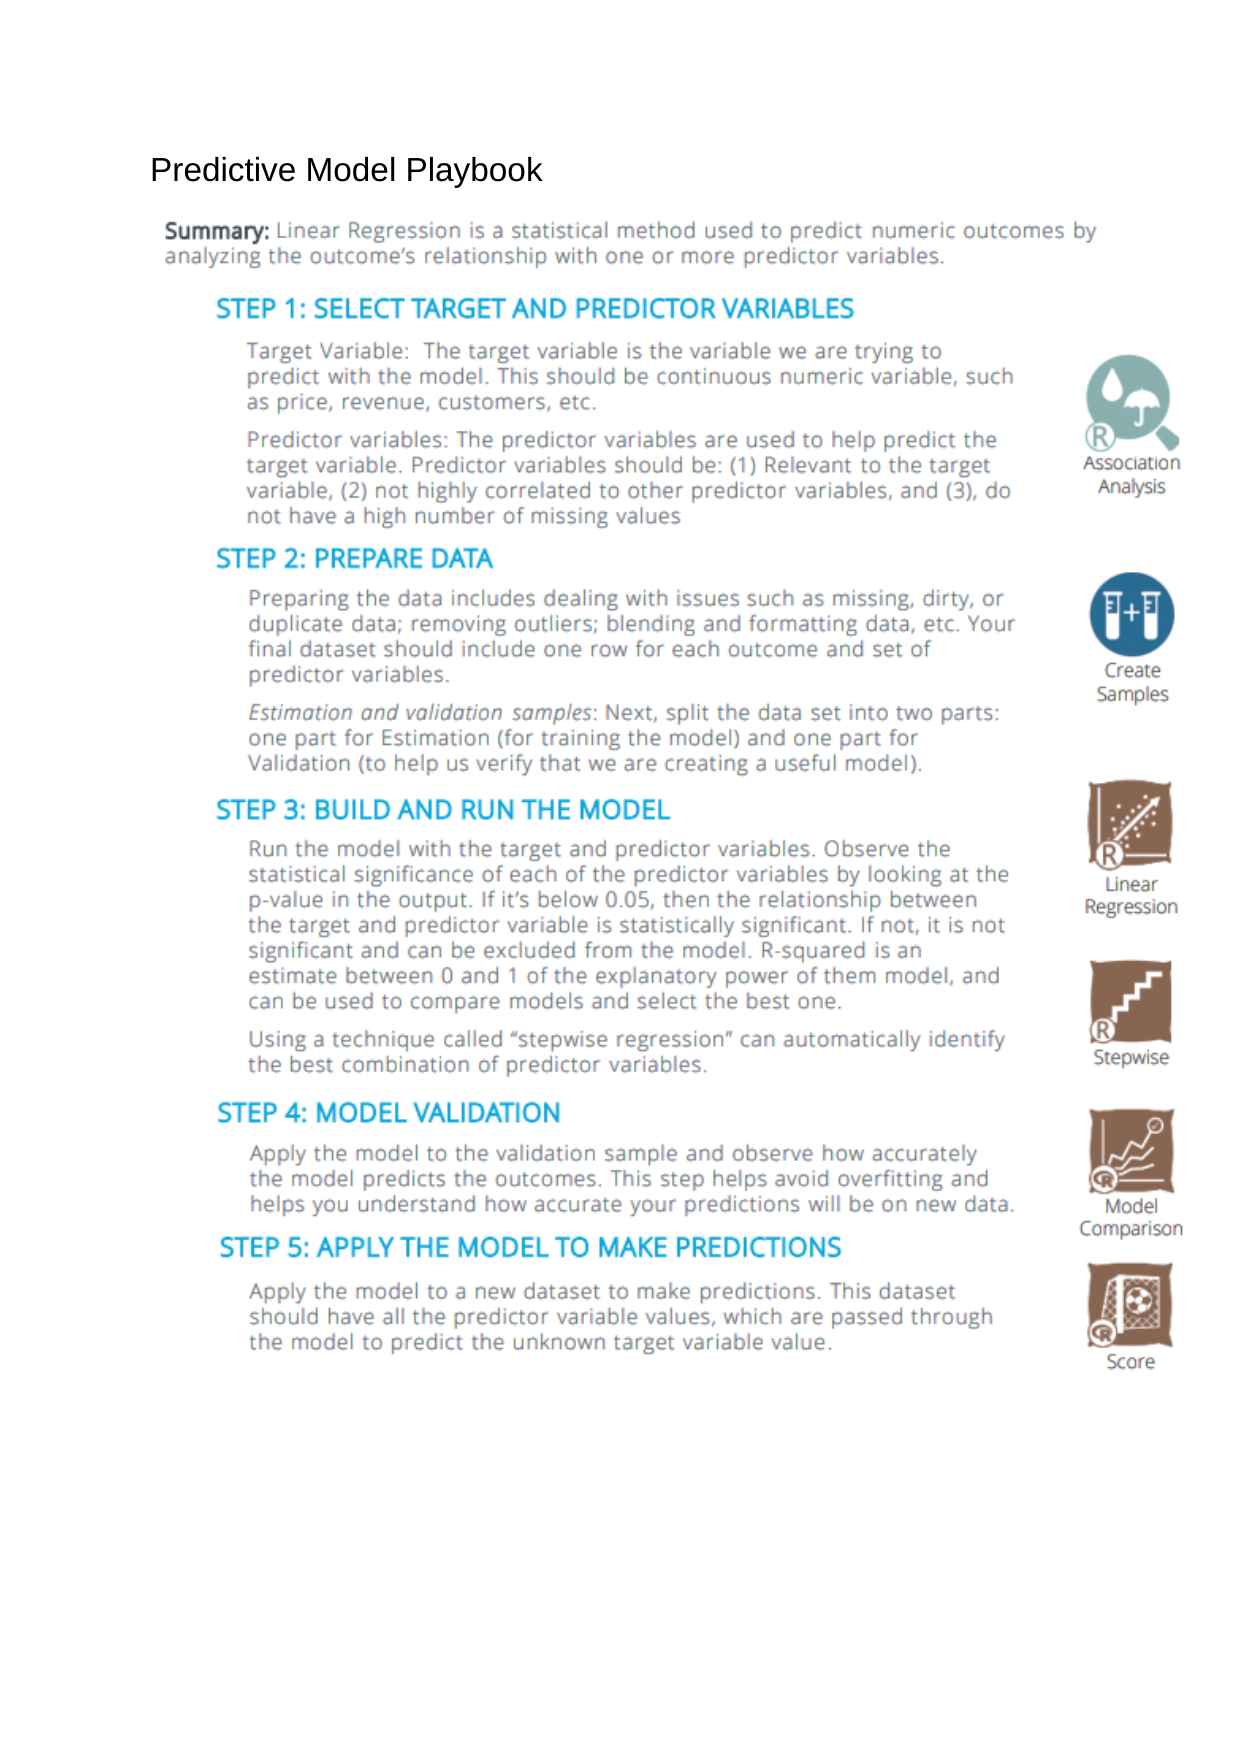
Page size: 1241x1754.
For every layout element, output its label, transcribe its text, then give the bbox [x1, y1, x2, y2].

subtitle Predictive Model Playbook [150, 150, 1090, 188]
picture [150, 201, 1200, 1394]
